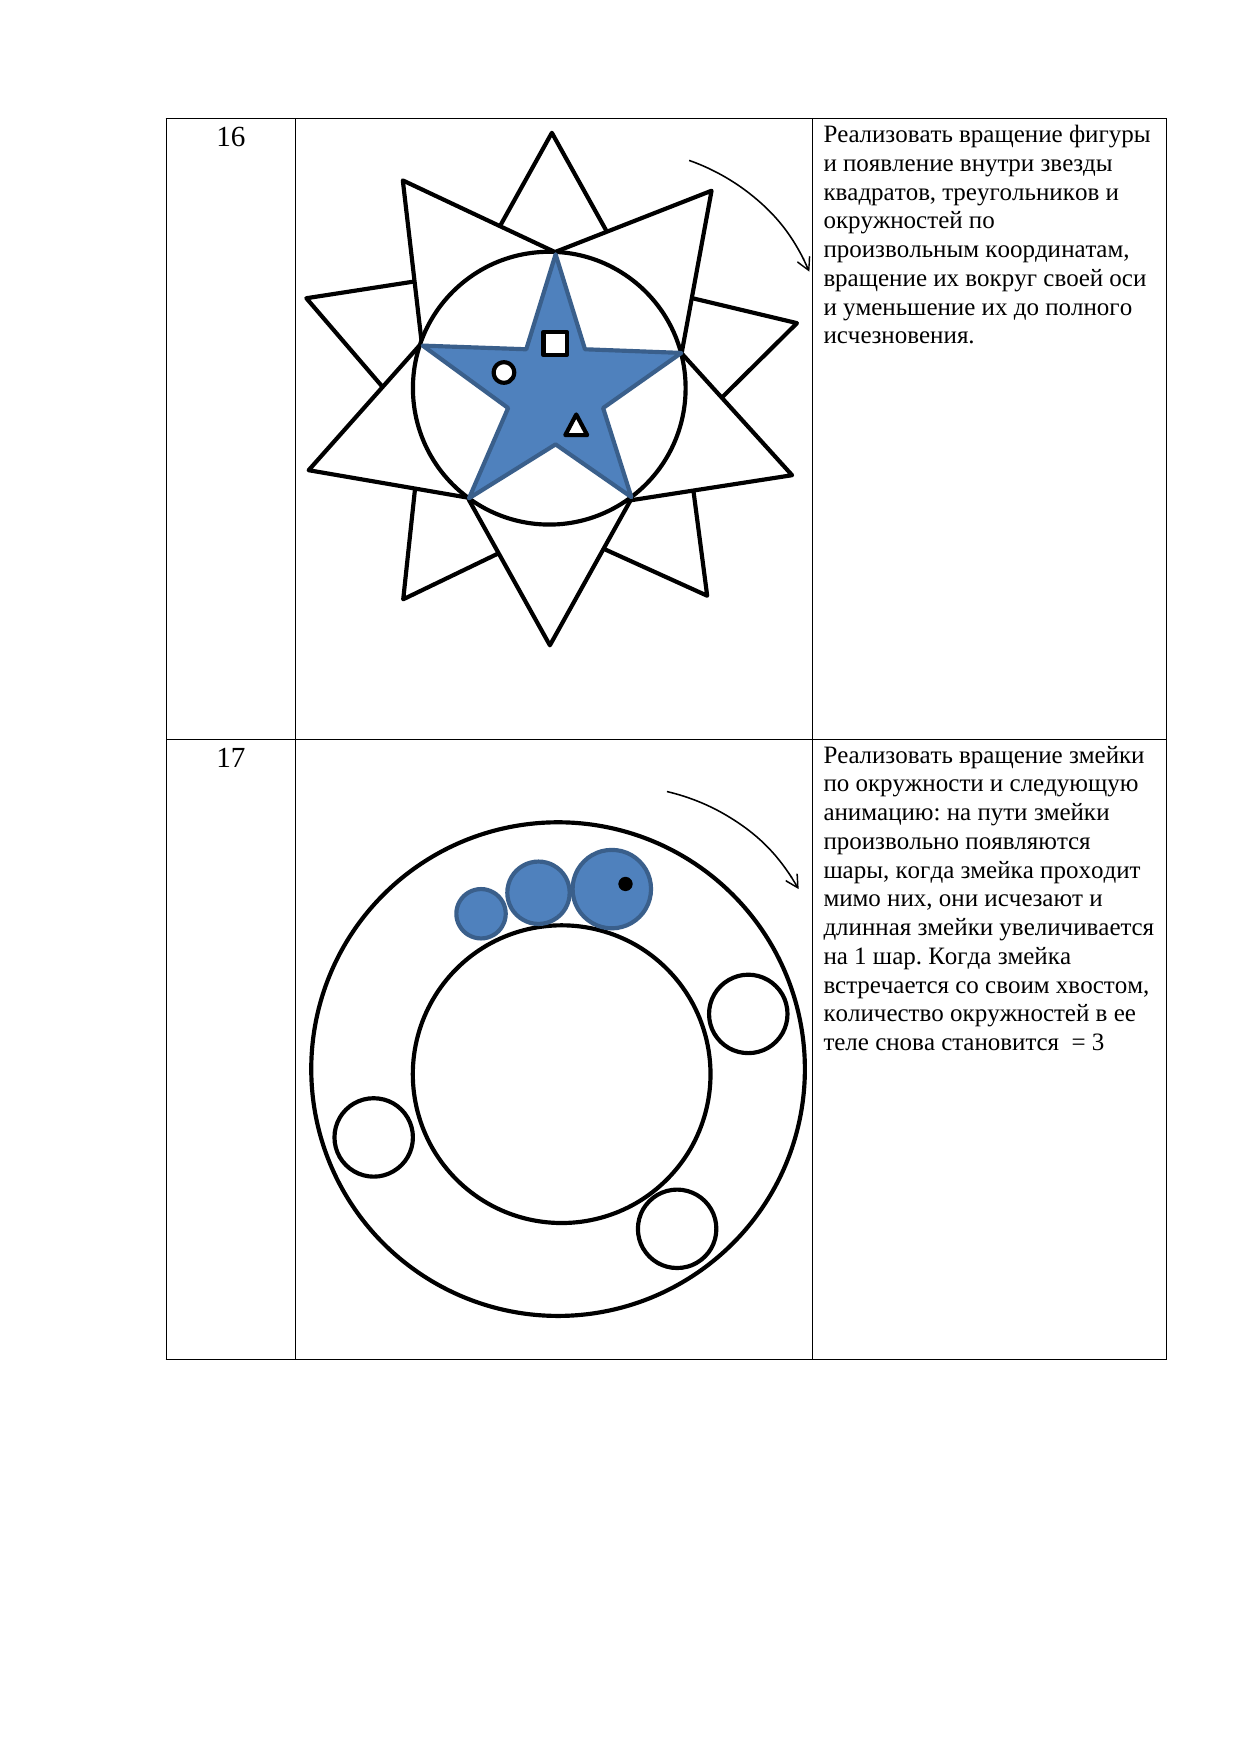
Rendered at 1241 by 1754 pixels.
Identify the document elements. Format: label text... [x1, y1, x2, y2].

table_cell [296, 740, 812, 1359]
table_cell 16 [167, 119, 295, 739]
table_cell Реализовать вращение змейки по окружности и следующую анимацию: на пути змейки произвольно появляются шары, когда змейка проходит мимо них, они исчезают и длинная змейки увеличивается на 1 шар. Когда змейка встречается со своим хвостом, количество окружностей в ее теле снова становится = 3 [813, 740, 1166, 1359]
table_cell Реализовать вращение фигуры и появление внутри звезды квадратов, треугольников и окружностей по произвольным координатам, вращение их вокруг своей оси и уменьшение их до полного исчезновения. [813, 119, 1166, 739]
table_cell [296, 119, 812, 739]
table_cell 17 [167, 740, 295, 1359]
